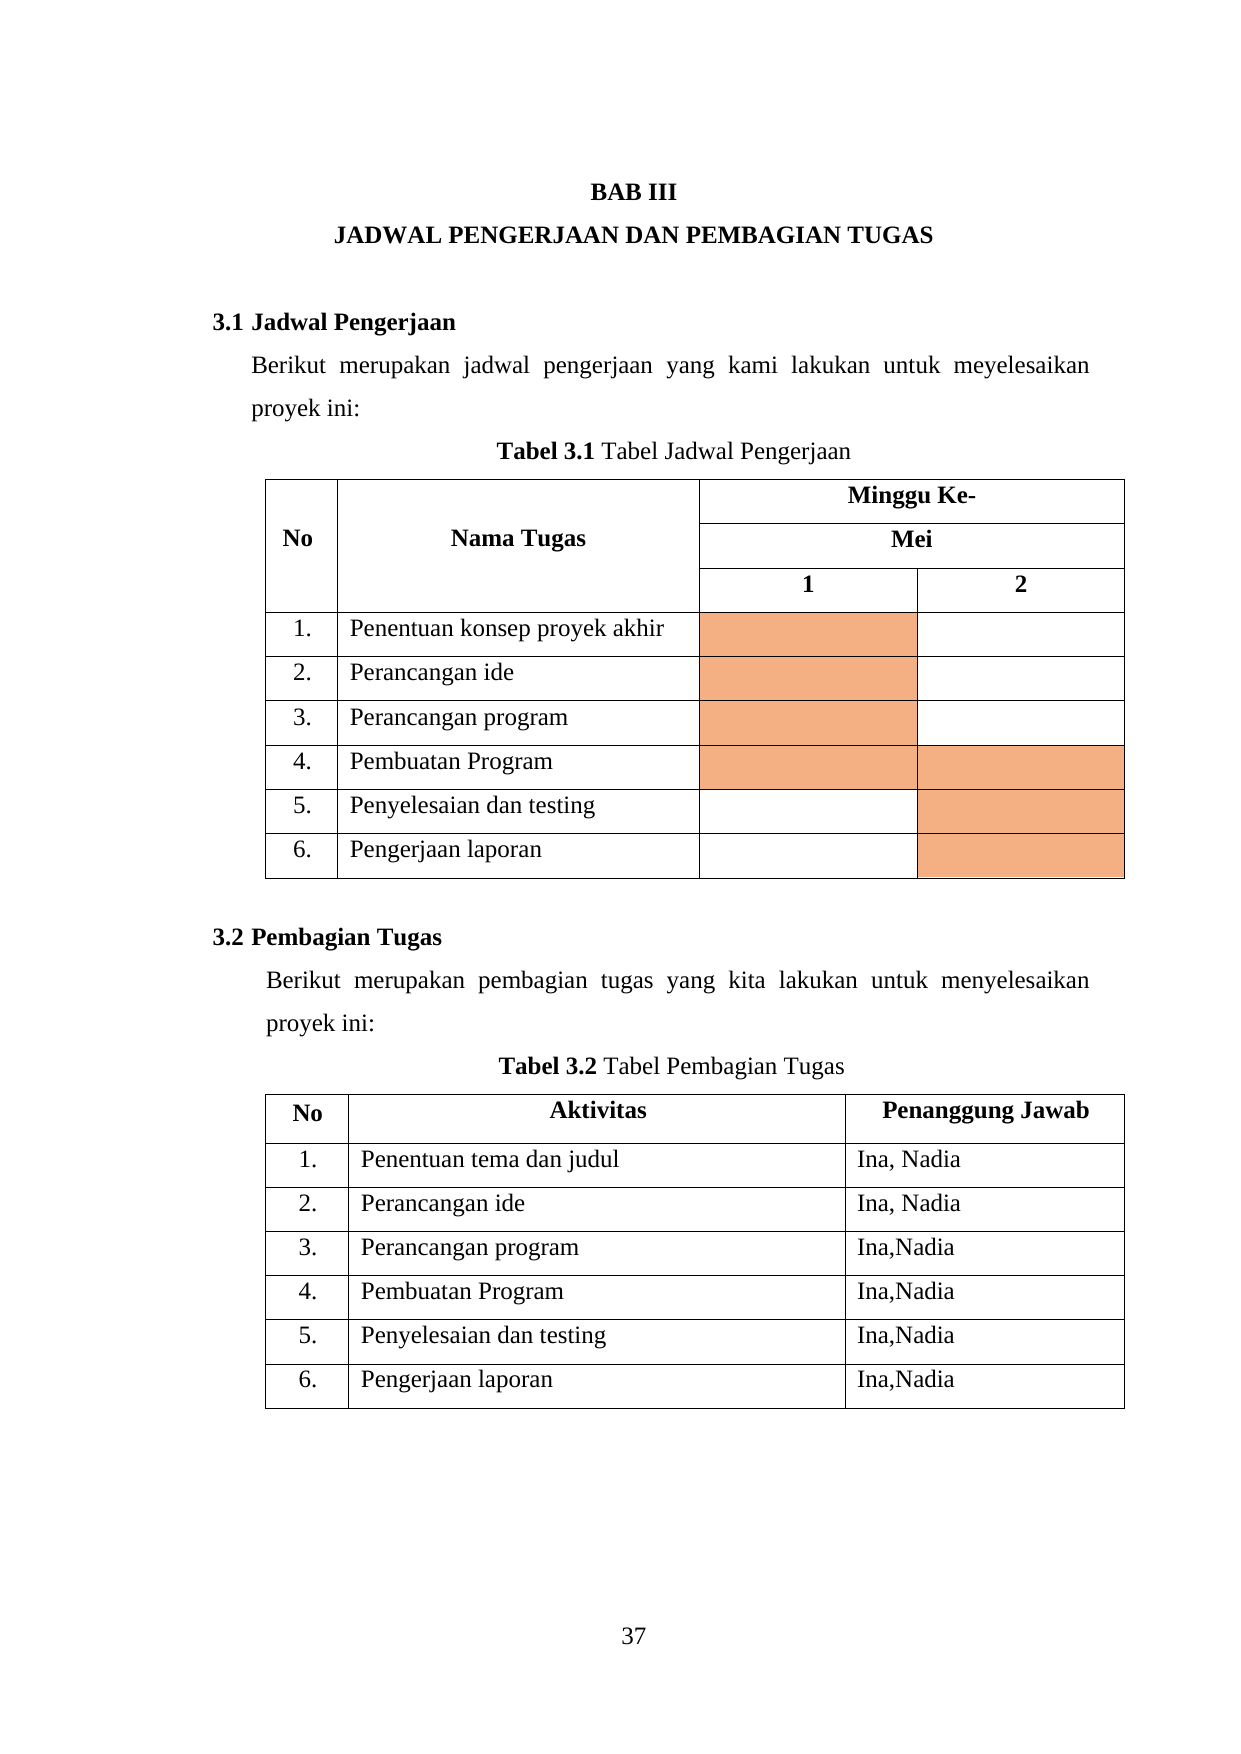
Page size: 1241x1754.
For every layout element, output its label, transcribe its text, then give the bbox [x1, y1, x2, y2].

table_cell 5. [266, 790, 337, 833]
table_cell [918, 790, 1124, 833]
table_cell Ina,Nadia [846, 1320, 1124, 1363]
table_cell Perancangan program [349, 1232, 845, 1275]
table_cell Penentuan tema dan judul [349, 1144, 845, 1187]
table_header Aktivitas [349, 1095, 845, 1143]
table_cell 1. [266, 1144, 348, 1187]
table_cell Perancangan program [338, 701, 699, 745]
table_cell [700, 746, 917, 789]
table_cell 2. [266, 1188, 348, 1231]
table_cell Penyelesaian dan testing [338, 790, 699, 833]
table_cell [918, 657, 1124, 700]
table_header No [266, 480, 337, 612]
table_cell 3. [266, 701, 337, 745]
table_cell Ina,Nadia [846, 1276, 1124, 1319]
table_cell 3. [266, 1232, 348, 1275]
text Berikut merupakan jadwal pengerjaan yang kami lakukan untuk meyelesaikan proyek ini: [251, 350, 1090, 422]
table_cell Pengerjaan laporan [338, 834, 699, 877]
table_cell [918, 746, 1124, 789]
table_cell [700, 657, 917, 700]
table_cell Pengerjaan laporan [349, 1365, 845, 1407]
table_cell 1. [266, 613, 337, 656]
table_cell [700, 613, 917, 656]
text BAB III [177, 177, 1090, 206]
table_cell Penentuan konsep proyek akhir [338, 613, 699, 656]
table_cell 5. [266, 1320, 348, 1363]
table_cell Ina, Nadia [846, 1188, 1124, 1231]
table_cell 2 [918, 569, 1124, 612]
table_cell Ina, Nadia [846, 1144, 1124, 1187]
table_cell 4. [266, 746, 337, 789]
table_header Penanggung Jawab [846, 1095, 1124, 1143]
table_cell 6. [266, 1365, 348, 1407]
table_cell [918, 834, 1124, 877]
table_cell [700, 834, 917, 877]
text JADWAL PENGERJAAN DAN PEMBAGIAN TUGAS [177, 220, 1090, 249]
table_cell Perancangan ide [349, 1188, 845, 1231]
table_cell Perancangan ide [338, 657, 699, 700]
table_cell Ina,Nadia [846, 1232, 1124, 1275]
table_header Nama Tugas [338, 480, 699, 612]
table_cell [918, 701, 1124, 745]
text Tabel 3.2 Tabel Pembagian Tugas [253, 1051, 1090, 1080]
table_cell Pembuatan Program [338, 746, 699, 789]
text Berikut merupakan pembagian tugas yang kita lakukan untuk menyelesaikan proyek ini: [266, 965, 1090, 1037]
table_cell 1 [700, 569, 917, 612]
table_cell [700, 701, 917, 745]
table_cell Mei [700, 524, 1124, 568]
table_cell 4. [266, 1276, 348, 1319]
table_cell 2. [266, 657, 337, 700]
table_header No [266, 1095, 348, 1143]
table_cell Pembuatan Program [349, 1276, 845, 1319]
table_cell [700, 790, 917, 833]
text Tabel 3.1 Tabel Jadwal Pengerjaan [496, 436, 1090, 465]
table_cell [918, 613, 1124, 656]
table_cell Ina,Nadia [846, 1365, 1124, 1407]
list Jadwal Pengerjaan [212, 307, 1090, 335]
table_cell Penyelesaian dan testing [349, 1320, 845, 1363]
list Pembagian Tugas [212, 922, 1090, 950]
table_cell 6. [266, 834, 337, 877]
table_header Minggu Ke- [700, 480, 1124, 523]
